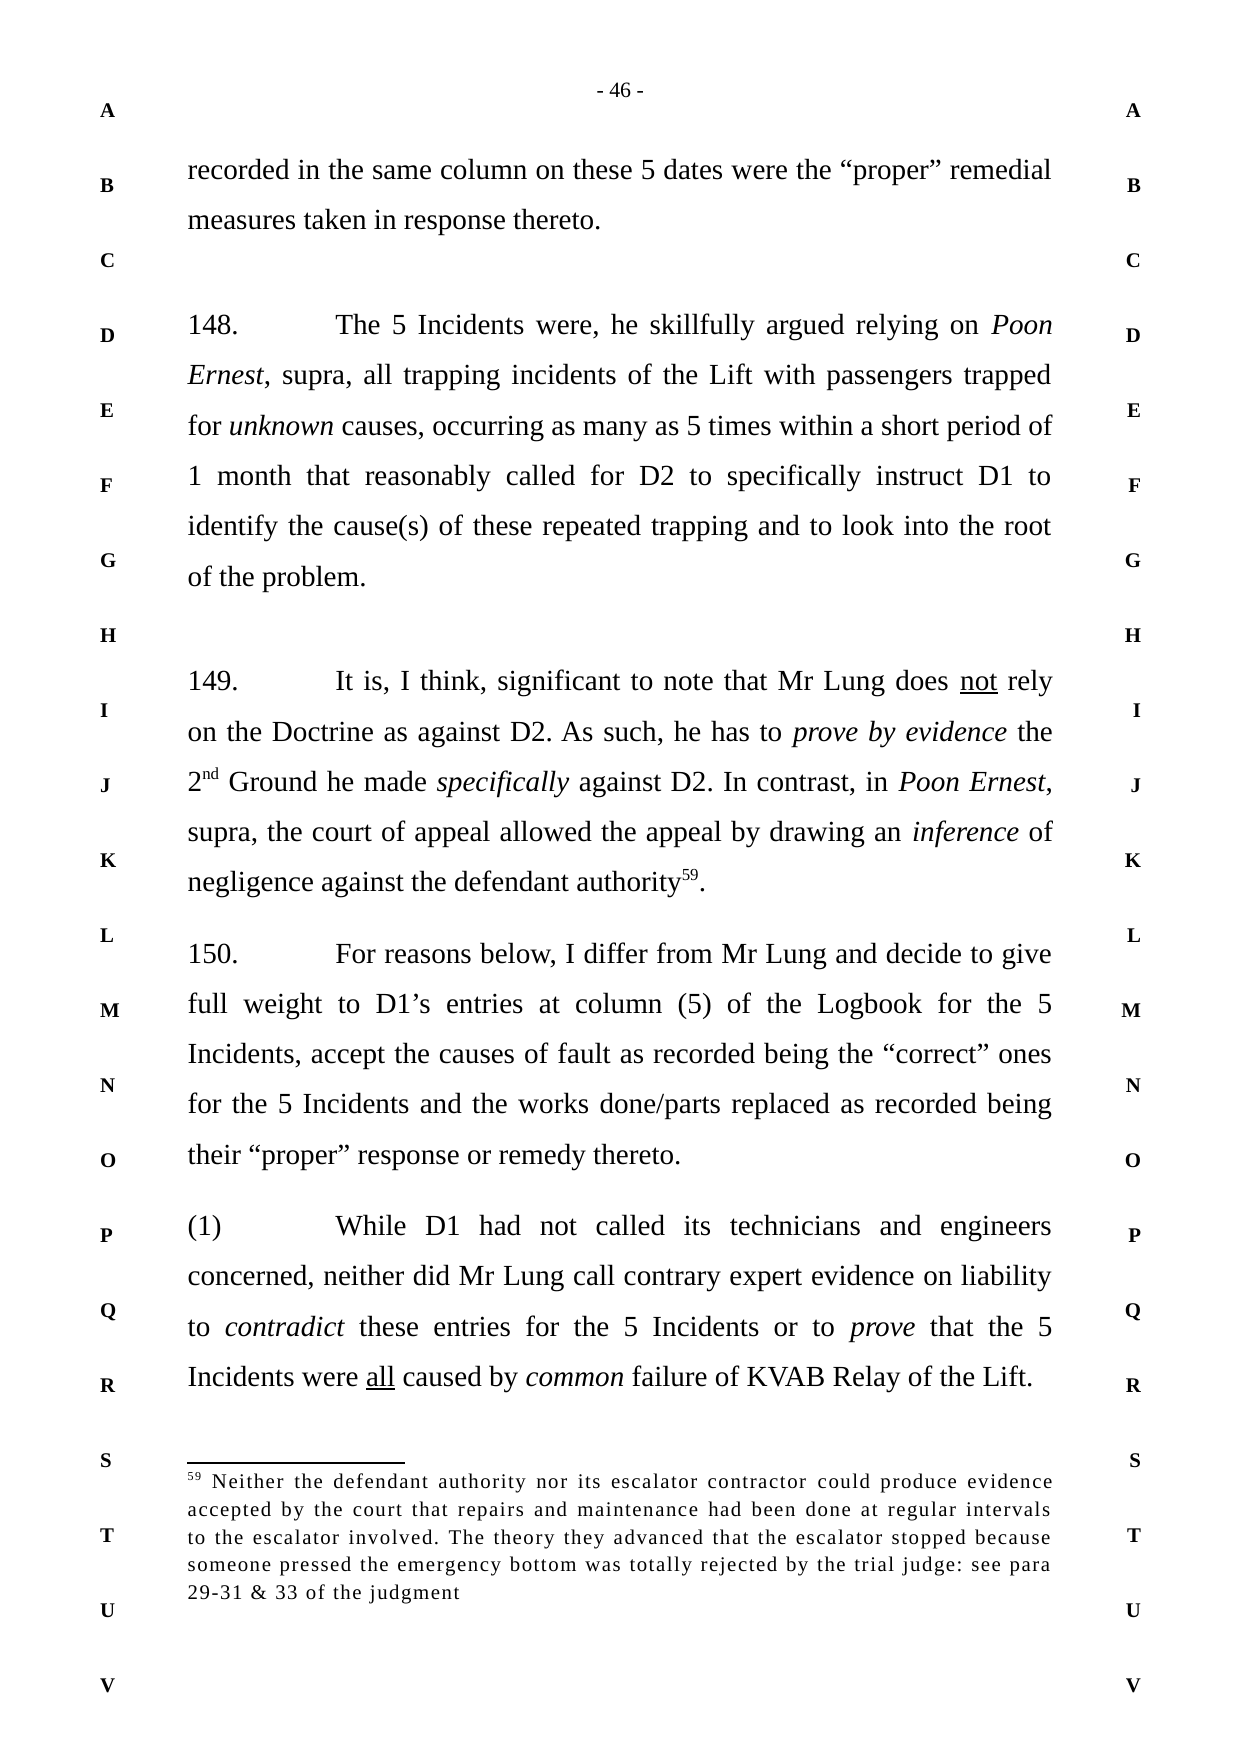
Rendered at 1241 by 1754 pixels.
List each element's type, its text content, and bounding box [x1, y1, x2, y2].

list While D1 had not called its technicians and engineers concerned, neither did Mr Lung call contrary expert evidence on liability to contradict these entries for the 5 Incidents or to prove that the 5 Incidents were all caused by common failure of KVAB Relay of the Lift. [187, 1208, 1053, 1393]
list It is, I think, significant to note that Mr Lung does not rely on the Doctrine as against D2. As such, he has to prove by evidence the 2nd Ground he made specifically against D2. In contrast, in Poon Ernest, supra, the court of appeal allowed the appeal by drawing an inference of negligence against the defendant authority. [187, 663, 1053, 898]
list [187, 152, 1053, 236]
list The 5 Incidents were, he skillfully argued relying on Poon Ernest, supra, all trapping incidents of the Lift with passengers trapped for unknown causes, occurring as many as 5 times within a short period of 1 month that reasonably called for D2 to specifically instruct D1 to identify the cause(s) of these repeated trapping and to look into the root of the problem. [187, 307, 1053, 592]
list For reasons below, I differ from Mr Lung and decide to give full weight to D1’s entries at column (5) of the Logbook for the 5 Incidents, accept the causes of fault as recorded being the “correct” ones for the 5 Incidents and the works done/parts replaced as recorded being their “proper” response or remedy thereto. [187, 936, 1053, 1171]
